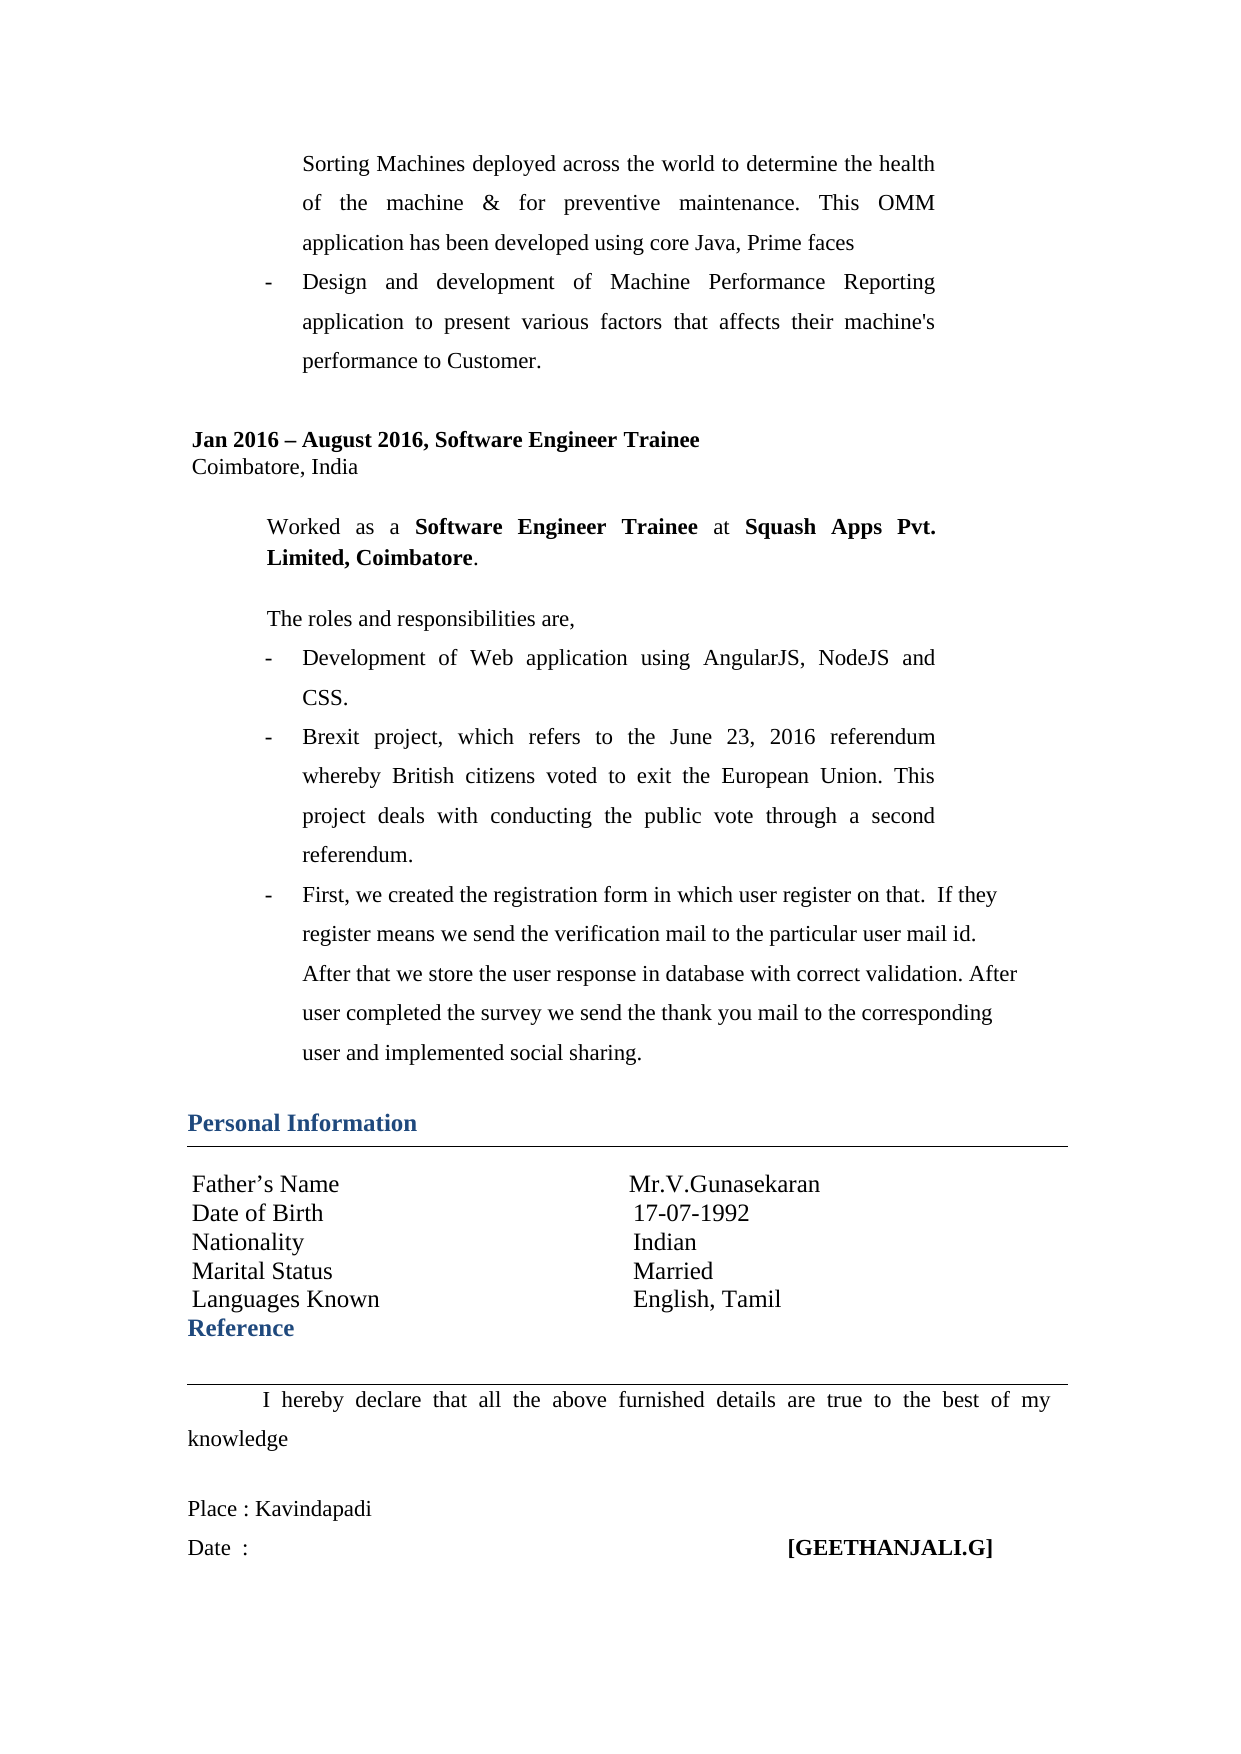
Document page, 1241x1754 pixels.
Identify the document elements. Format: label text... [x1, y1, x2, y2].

list Development of Web application using AngularJS, NodeJS and CSS. [264, 644, 936, 710]
text Reference [187, 1313, 1053, 1342]
text I hereby declare that all the above furnished details are true to the best of my knowledge [187, 1386, 1053, 1451]
table_cell Nationality [188, 1227, 629, 1256]
table_header Father’s Name [188, 1169, 629, 1198]
table_cell Married [629, 1256, 1223, 1284]
list user and implemented social sharing. [302, 1039, 1053, 1065]
text Personal Information [187, 1108, 1053, 1136]
list Design and development of Machine Performance Reporting application to present various factors that affects their machine's performance to Customer. [264, 268, 936, 374]
table_cell 17-07-1992 [629, 1198, 1223, 1227]
table_header Mr.V.Gunasekaran [629, 1169, 1223, 1198]
table_cell Indian [629, 1227, 1223, 1256]
table_cell Marital Status [188, 1256, 629, 1284]
table_cell Languages Known [188, 1285, 629, 1313]
list First, we created the registration form in which user register on that. If they [264, 881, 1053, 907]
list register means we send the verification mail to the particular user mail id. [302, 921, 1053, 947]
text Date : [GEETHANJALI.G] [187, 1534, 1053, 1561]
table_cell English, Tamil [629, 1285, 1223, 1313]
text Worked as a Software Engineer Trainee at Squash Apps Pvt. Limited, Coimbatore. [267, 513, 936, 570]
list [264, 150, 936, 255]
table_cell Date of Birth [188, 1198, 629, 1227]
text Jan 2016 – August 2016, Software Engineer Trainee Coimbatore, India [192, 426, 1053, 479]
list Brexit project, which refers to the June 23, 2016 referendum whereby British citizens voted to exit the European Union. This project deals with conducting the public vote through a second referendum. [264, 723, 936, 868]
list user completed the survey we send the thank you mail to the corresponding [302, 999, 1053, 1026]
text The roles and responsibilities are, [267, 605, 936, 631]
list After that we store the user response in database with correct validation. After [302, 960, 1053, 986]
text Place : Kavindapadi [187, 1495, 1053, 1521]
